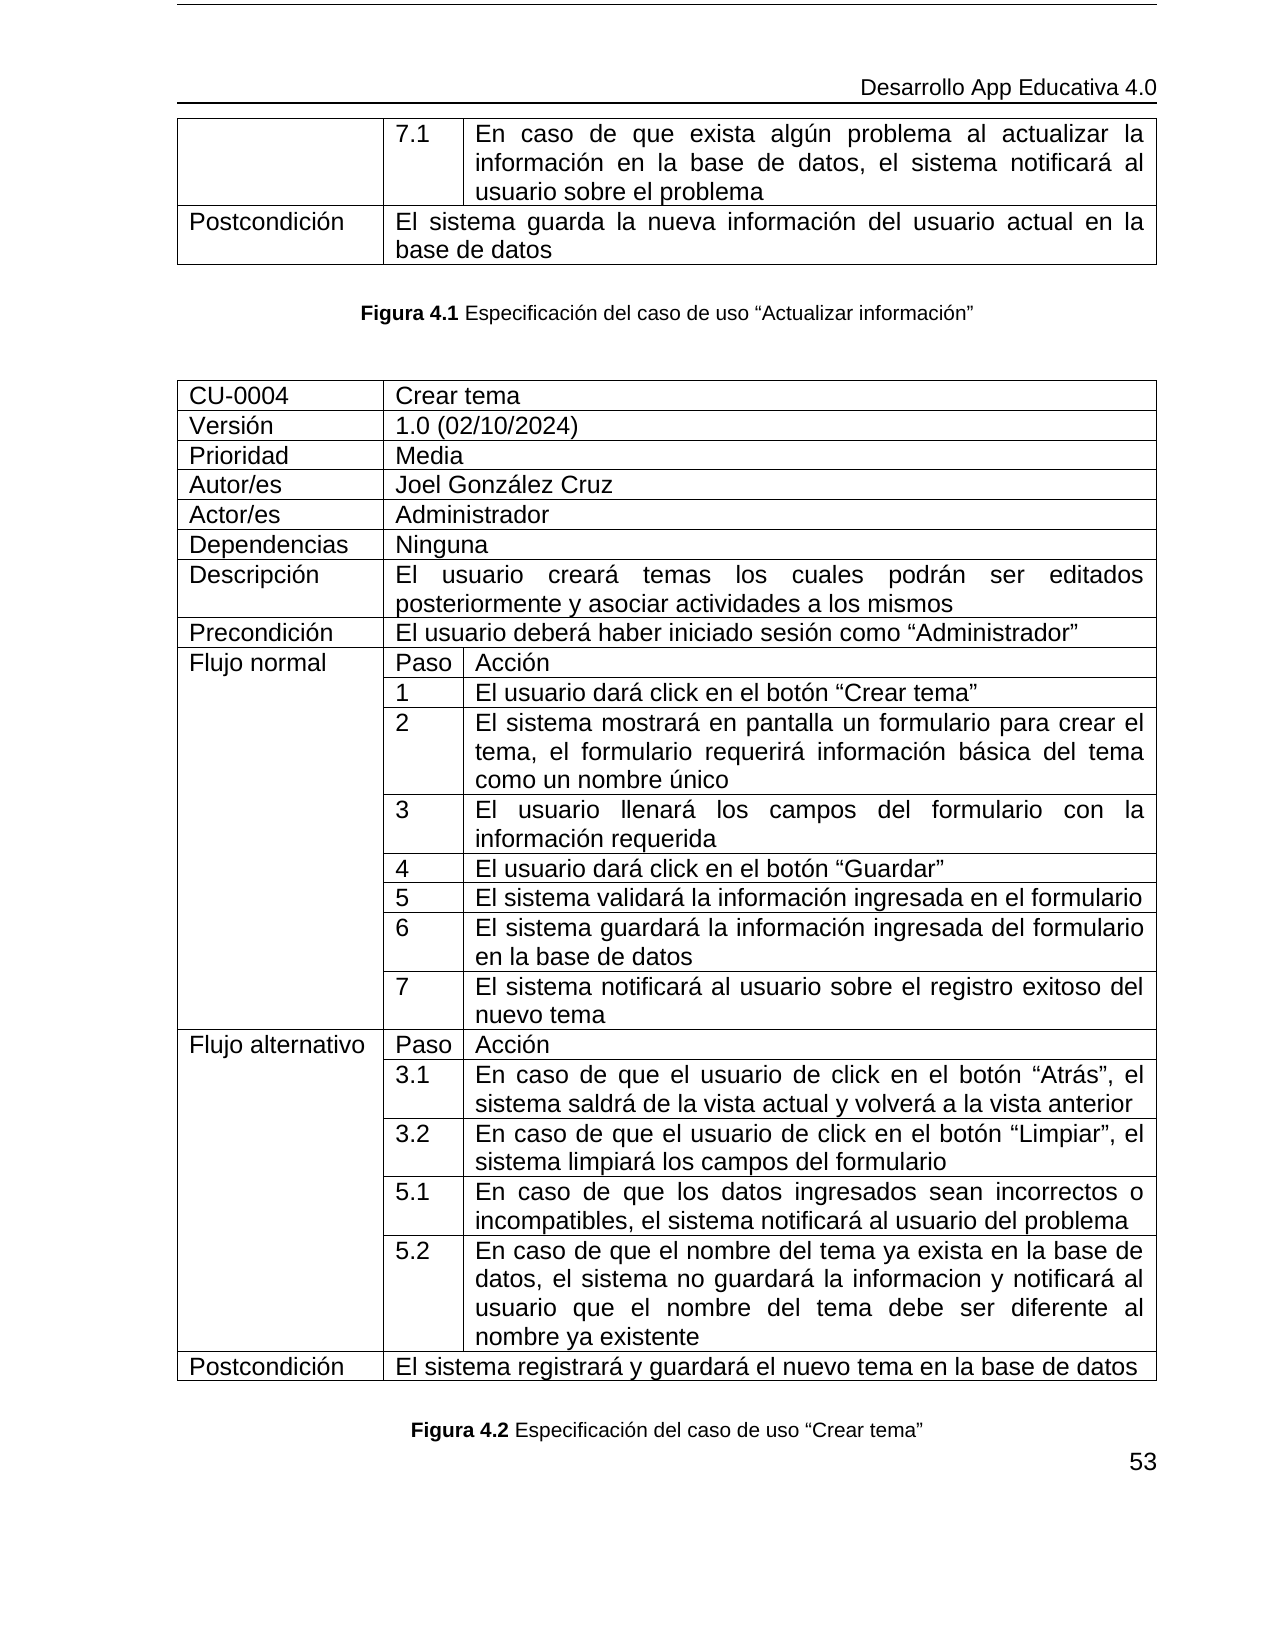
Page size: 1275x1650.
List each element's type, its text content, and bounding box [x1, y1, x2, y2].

table_cell 1 [384, 678, 463, 707]
table_cell Versión [178, 411, 383, 439]
table_cell El sistema mostrará en pantalla un formulario para crear el tema, el formulario requerirá información básica del tema como un nombre único [464, 708, 1156, 794]
table_cell 3 [384, 795, 463, 852]
table_cell Acción [464, 648, 1156, 677]
table_header CU-0004 [178, 381, 383, 410]
table_header Crear tema [384, 381, 1156, 410]
table_cell El usuario dará click en el botón “Crear tema” [464, 678, 1156, 707]
table_cell Postcondición [178, 1352, 383, 1380]
table_cell Precondición [178, 618, 383, 647]
table_cell Acción [464, 1030, 1156, 1059]
table_cell El sistema registrará y guardará el nuevo tema en la base de datos [384, 1352, 1156, 1380]
table_cell El usuario creará temas los cuales podrán ser editados posteriormente y asociar actividades a los mismos [384, 560, 1156, 617]
table_cell El sistema guarda la nueva información del usuario actual en la base de datos [384, 206, 1156, 264]
table_cell Media [384, 441, 1156, 469]
table_cell 5 [384, 883, 463, 912]
table_cell 3.1 [384, 1060, 463, 1117]
table_cell El sistema validará la información ingresada en el formulario [464, 883, 1156, 912]
table_cell Descripción [178, 560, 383, 617]
table_cell Ninguna [384, 530, 1156, 559]
table_cell Paso [384, 1030, 463, 1059]
table_cell Prioridad [178, 441, 383, 469]
table_cell 4 [384, 854, 463, 882]
table_cell En caso de que exista algún problema al actualizar la información en la base de datos, el sistema notificará al usuario sobre el problema [464, 119, 1156, 205]
table_cell En caso de que el usuario de click en el botón “Atrás”, el sistema saldrá de la vista actual y volverá a la vista anterior [464, 1060, 1156, 1117]
table_cell 3.2 [384, 1119, 463, 1176]
table_cell 1.0 (02/10/2024) [384, 411, 1156, 439]
table_cell 5.2 [384, 1236, 463, 1351]
table_cell En caso de que el usuario de click en el botón “Limpiar”, el sistema limpiará los campos del formulario [464, 1119, 1156, 1176]
text Figura 4.2 Especificación del caso de uso “Crear tema” [177, 1417, 1157, 1441]
table_cell Postcondición [178, 206, 383, 264]
table_cell 6 [384, 913, 463, 971]
table_cell El usuario dará click en el botón “Guardar” [464, 854, 1156, 882]
table_cell 7 [384, 972, 463, 1029]
table_cell Actor/es [178, 500, 383, 529]
table_cell El usuario deberá haber iniciado sesión como “Administrador” [384, 618, 1156, 647]
table_cell Administrador [384, 500, 1156, 529]
table_cell Autor/es [178, 470, 383, 499]
table_cell 2 [384, 708, 463, 794]
table_cell Dependencias [178, 530, 383, 559]
table_cell En caso de que los datos ingresados sean incorrectos o incompatibles, el sistema notificará al usuario del problema [464, 1177, 1156, 1234]
table_cell El usuario llenará los campos del formulario con la información requerida [464, 795, 1156, 852]
table_cell En caso de que el nombre del tema ya exista en la base de datos, el sistema no guardará la informacion y notificará al usuario que el nombre del tema debe ser diferente al nombre ya existente [464, 1236, 1156, 1351]
table_cell Flujo alternativo [178, 1030, 383, 1351]
table_cell El sistema guardará la información ingresada del formulario en la base de datos [464, 913, 1156, 971]
table_cell Joel González Cruz [384, 470, 1156, 499]
table_cell 5.1 [384, 1177, 463, 1234]
table_cell Flujo normal [178, 648, 383, 1029]
text Figura 4.1 Especificación del caso de uso “Actualizar información” [177, 301, 1157, 325]
table_cell Paso [384, 648, 463, 677]
table_cell El sistema notificará al usuario sobre el registro exitoso del nuevo tema [464, 972, 1156, 1029]
table_cell 7.1 [384, 119, 463, 205]
